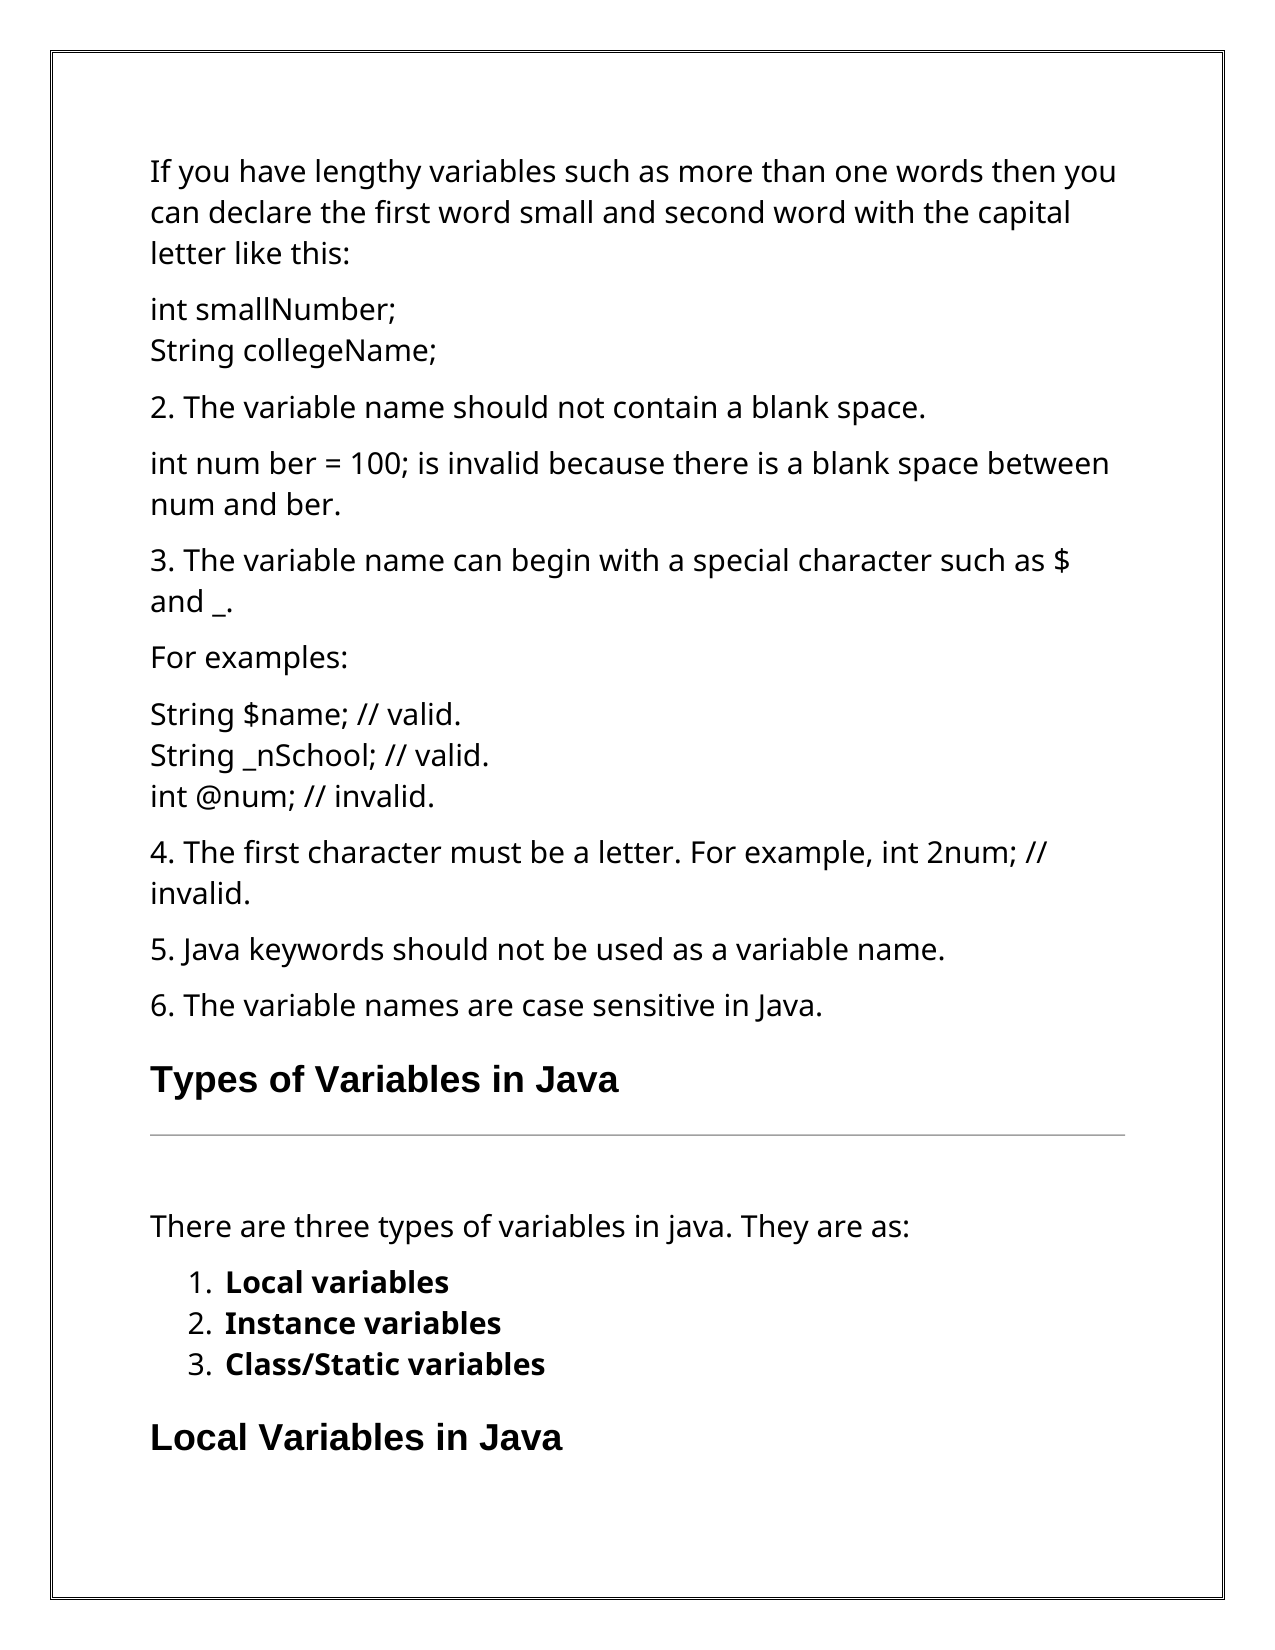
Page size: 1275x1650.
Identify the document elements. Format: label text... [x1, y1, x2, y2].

list Local variables [187, 1261, 1125, 1302]
text 2. The variable name should not contain a blank space. [150, 386, 1125, 427]
text String $name; // valid. String _nSchool; // valid. int @num; // invalid. [150, 693, 1125, 816]
text Types of Variables in Java [150, 1057, 1125, 1100]
list Instance variables [187, 1302, 1125, 1343]
list Class/Static variables [187, 1343, 1125, 1384]
text 4. The first character must be a letter. For example, int 2num; // invalid. [150, 831, 1125, 913]
text int num ber = 100; is invalid because there is a blank space between num and ber. [150, 442, 1125, 524]
text 3. The variable name can begin with a special character such as $ and _. [150, 539, 1125, 621]
text 6. The variable names are case sensitive in Java. [150, 984, 1125, 1026]
text int smallNumber; String collegeName; [150, 288, 1125, 371]
text 5. Java keywords should not be used as a variable name. [150, 928, 1125, 969]
text Local Variables in Java [150, 1416, 1125, 1459]
text For examples: [150, 636, 1125, 678]
text If you have lengthy variables such as more than one words then you can declare the first word small and second word with the capital letter like this: [150, 150, 1125, 273]
text There are three types of variables in java. They are as: [150, 1205, 1125, 1246]
